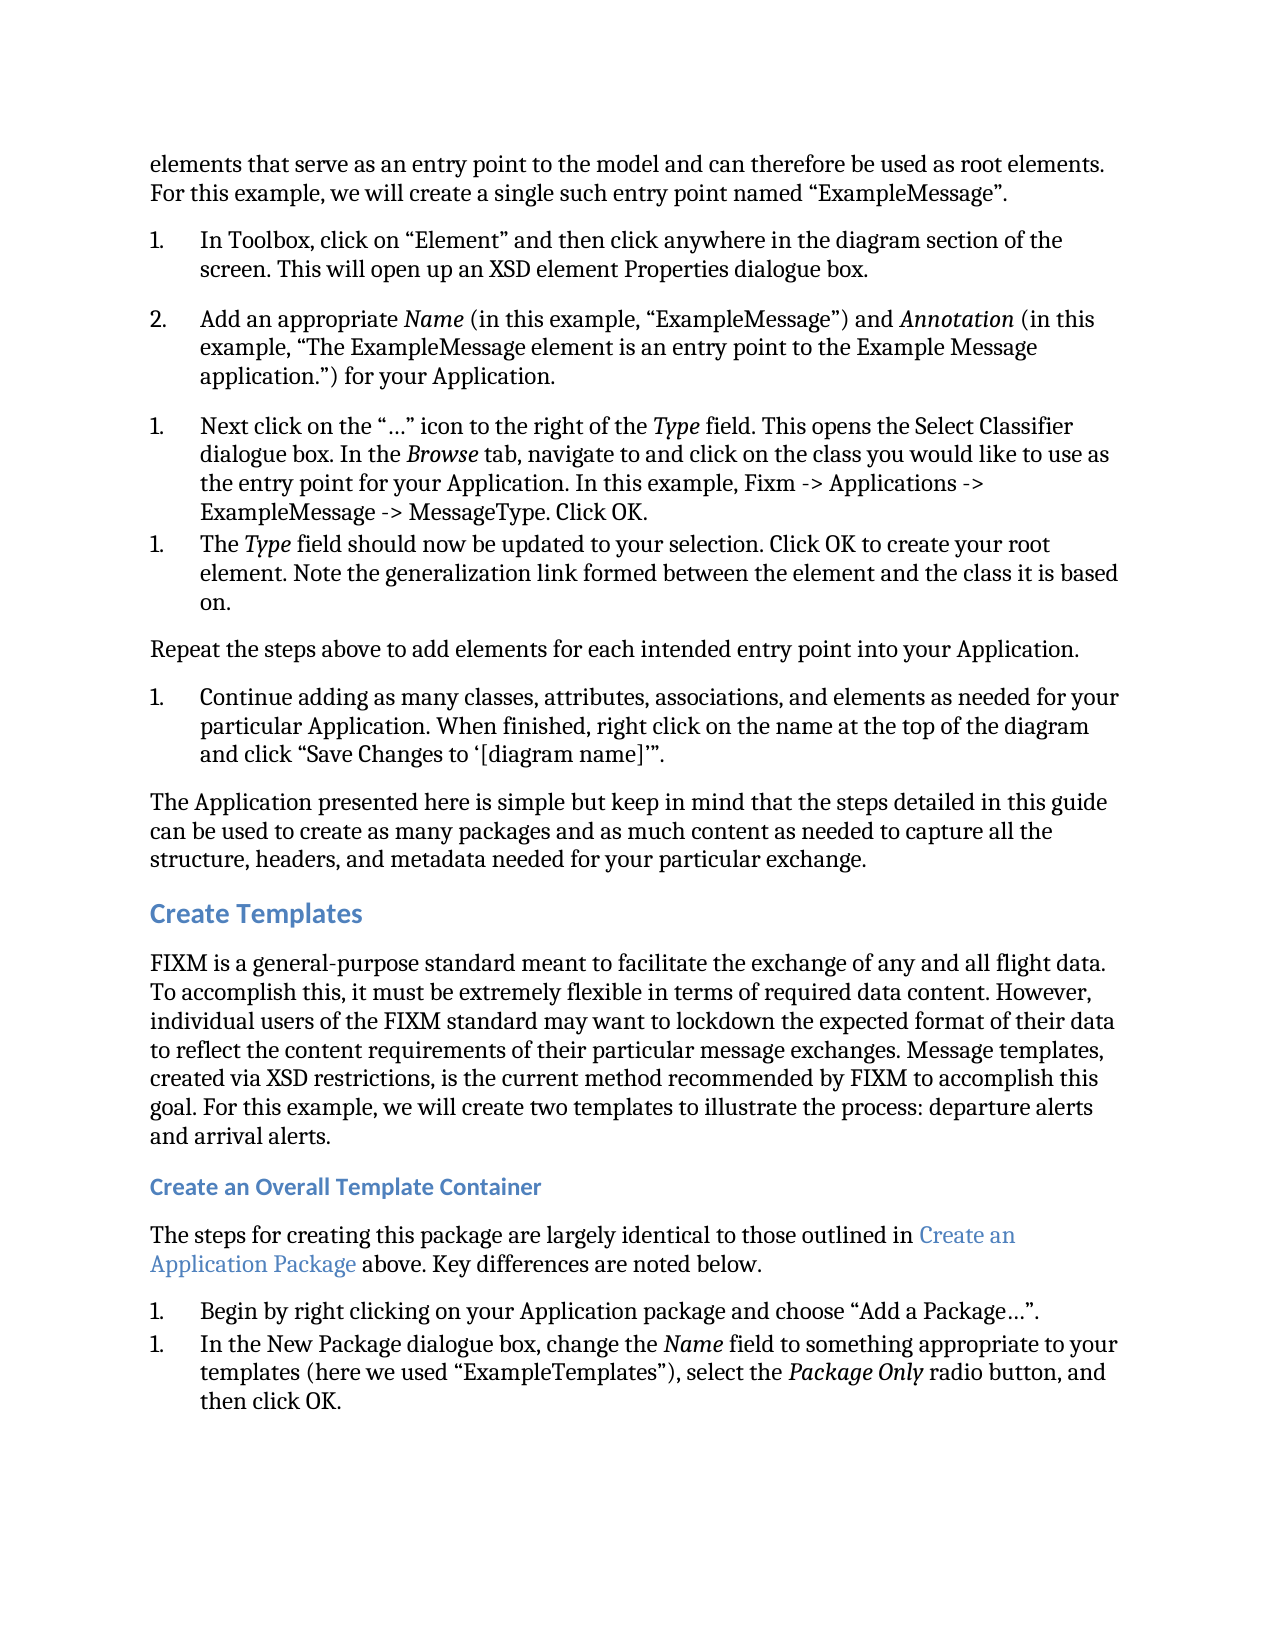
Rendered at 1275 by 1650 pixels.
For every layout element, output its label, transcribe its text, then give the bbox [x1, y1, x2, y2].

text FIXM is a general-purpose standard meant to facilitate the exchange of any and all flight data. To accomplish this, it must be extremely flexible in terms of required data content. However, individual users of the FIXM standard may want to lockdown the expected format of their data to reflect the content requirements of their particular message exchanges. Message templates, created via XSD restrictions, is the current method recommended by FIXM to accomplish this goal. For this example, we will create two templates to illustrate the process: departure alerts and arrival alerts. [150, 949, 1125, 1151]
list The Type field should now be updated to your selection. Click OK to create your root element. Note the generalization link formed between the element and the class it is based on. [150, 530, 1125, 617]
subtitle Create Templates [150, 895, 1125, 931]
text Repeat the steps above to add elements for each intended entry point into your Application. [150, 635, 1125, 664]
list In the New Package dialogue box, change the Name field to something appropriate to your templates (here we used “ExampleTemplates”), select the Package Only radio button, and then click OK. [150, 1329, 1125, 1416]
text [150, 150, 1125, 207]
text The Application presented here is simple but keep in mind that the steps detailed in this guide can be used to create as many packages and as much content as needed to capture all the structure, headers, and metadata needed for your particular exchange. [150, 788, 1125, 874]
list Continue adding as many classes, attributes, associations, and elements as needed for your particular Application. When finished, right click on the name at the top of the diagram and click “Save Changes to ‘[diagram name]’”. [150, 683, 1125, 769]
list Add an appropriate Name (in this example, “ExampleMessage”) and Annotation (in this example, “The ExampleMessage element is an entry point to the Example Message application.”) for your Application. [150, 304, 1125, 391]
list Begin by right clicking on your Application package and choose “Add a Package…”. [150, 1297, 1125, 1326]
text The steps for creating this package are largely identical to those outlined in Create an Application Package above. Key differences are noted below. [150, 1221, 1125, 1278]
list Next click on the “…” icon to the right of the Type field. This opens the Select Classifier dialogue box. In the Browse tab, navigate to and click on the class you would like to use as the entry point for your Application. In this example, Fixm -> Applications -> ExampleMessage -> MessageType. Click OK. [150, 412, 1125, 527]
list In Toolbox, click on “Element” and then click anywhere in the diagram section of the screen. This will open up an XSD element Properties dialogue box. [150, 226, 1125, 284]
subtitle Create an Overall Template Container [150, 1171, 1125, 1202]
